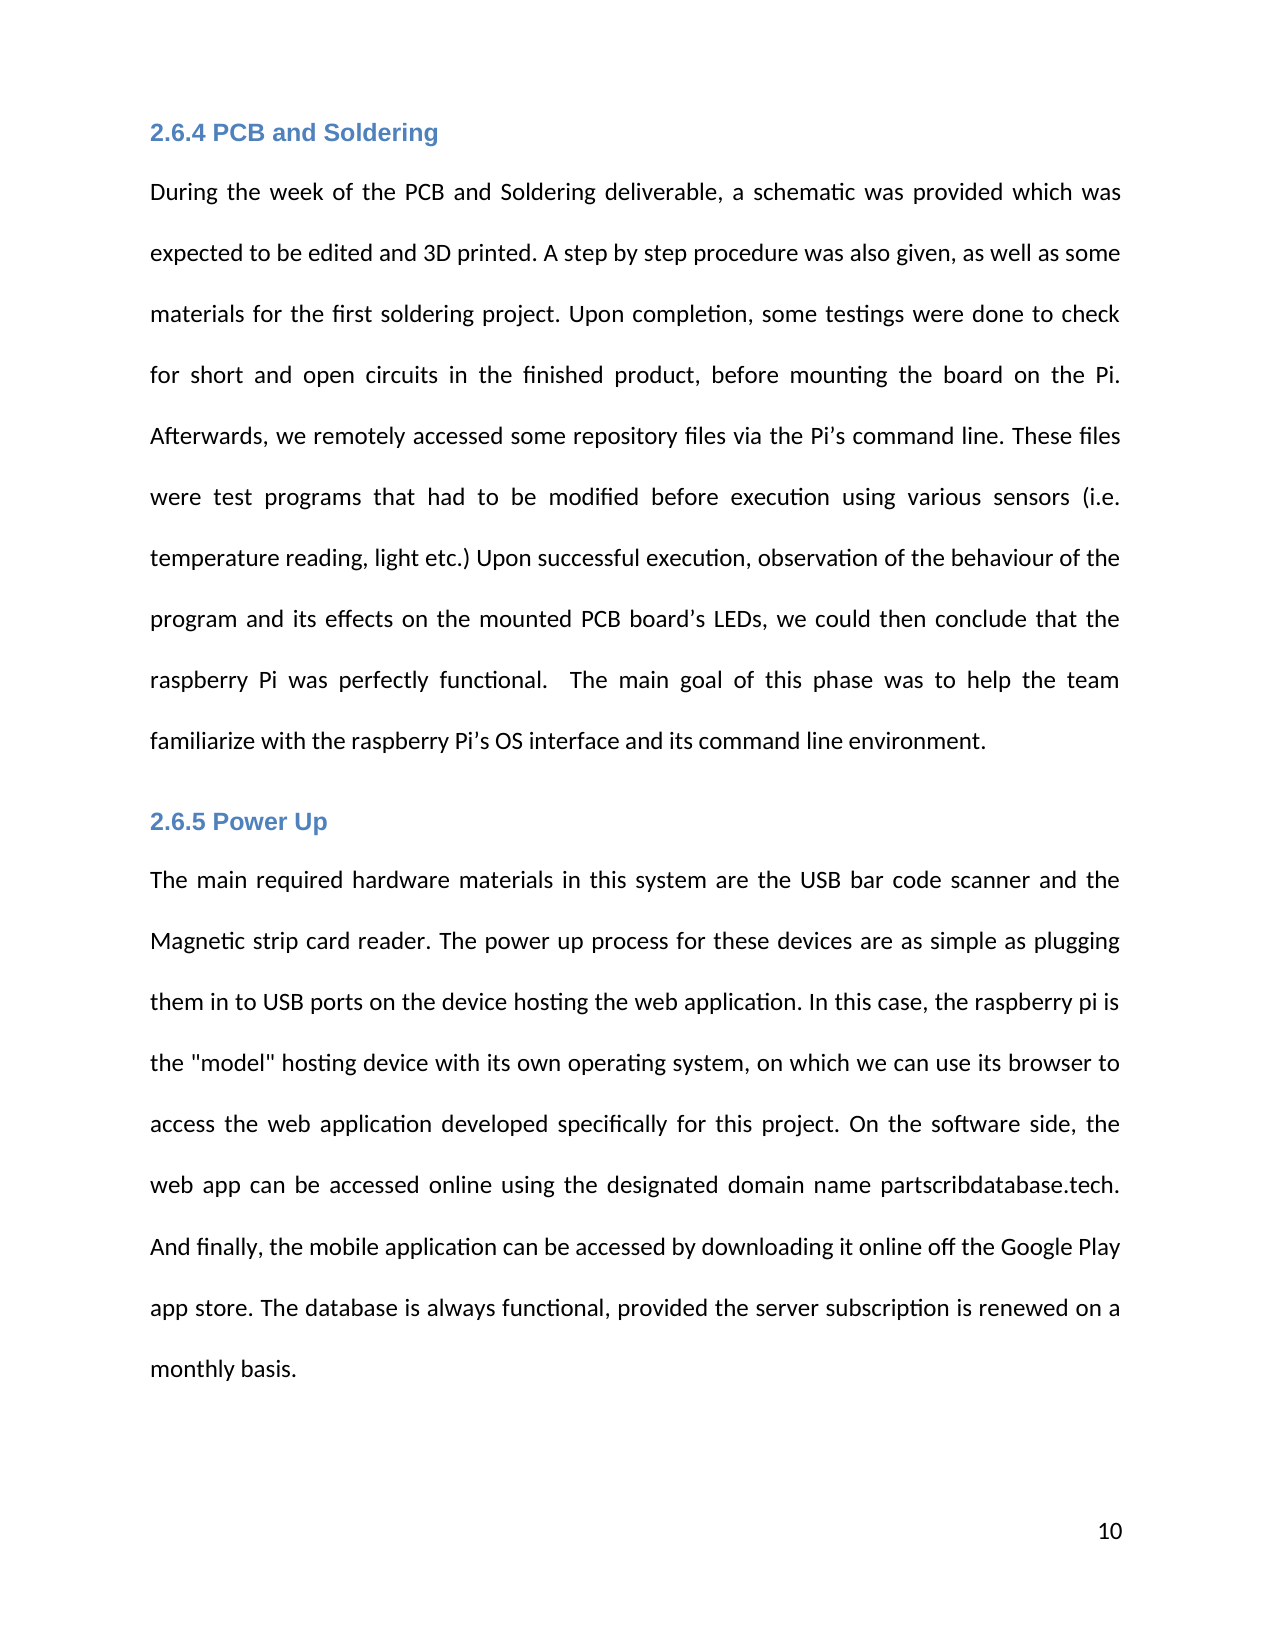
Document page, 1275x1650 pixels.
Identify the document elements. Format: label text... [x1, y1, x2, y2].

subtitle 2.6.4 PCB and Soldering [150, 118, 1122, 147]
text The main required hardware materials in this system are the USB bar code scanner and the Magnetic strip card reader. The power up process for these devices are as simple as plugging them in to USB ports on the device hosting the web application. In this case, the raspberry pi is the "model" hosting device with its own operating system, on which we can use its browser to access the web application developed specifically for this project. On the software side, the web app can be accessed online using the designated domain name partscribdatabase.tech. And finally, the mobile application can be accessed by downloading it online off the Google Play app store. The database is always functional, provided the server subscription is renewed on a monthly basis. [150, 864, 1122, 1383]
subtitle 2.6.5 Power Up [150, 807, 1122, 836]
text During the week of the PCB and Soldering deliverable, a schematic was provided which was expected to be edited and 3D printed. A step by step procedure was also given, as well as some materials for the first soldering project. Upon completion, some testings were done to check for short and open circuits in the finished product, before mounting the board on the Pi. Afterwards, we remotely accessed some repository files via the Pi’s command line. These files were test programs that had to be modified before execution using various sensors (i.e. temperature reading, light etc.) Upon successful execution, observation of the behaviour of the program and its effects on the mounted PCB board’s LEDs, we could then conclude that the raspberry Pi was perfectly functional. The main goal of this phase was to help the team familiarize with the raspberry Pi’s OS interface and its command line environment. [150, 176, 1122, 756]
